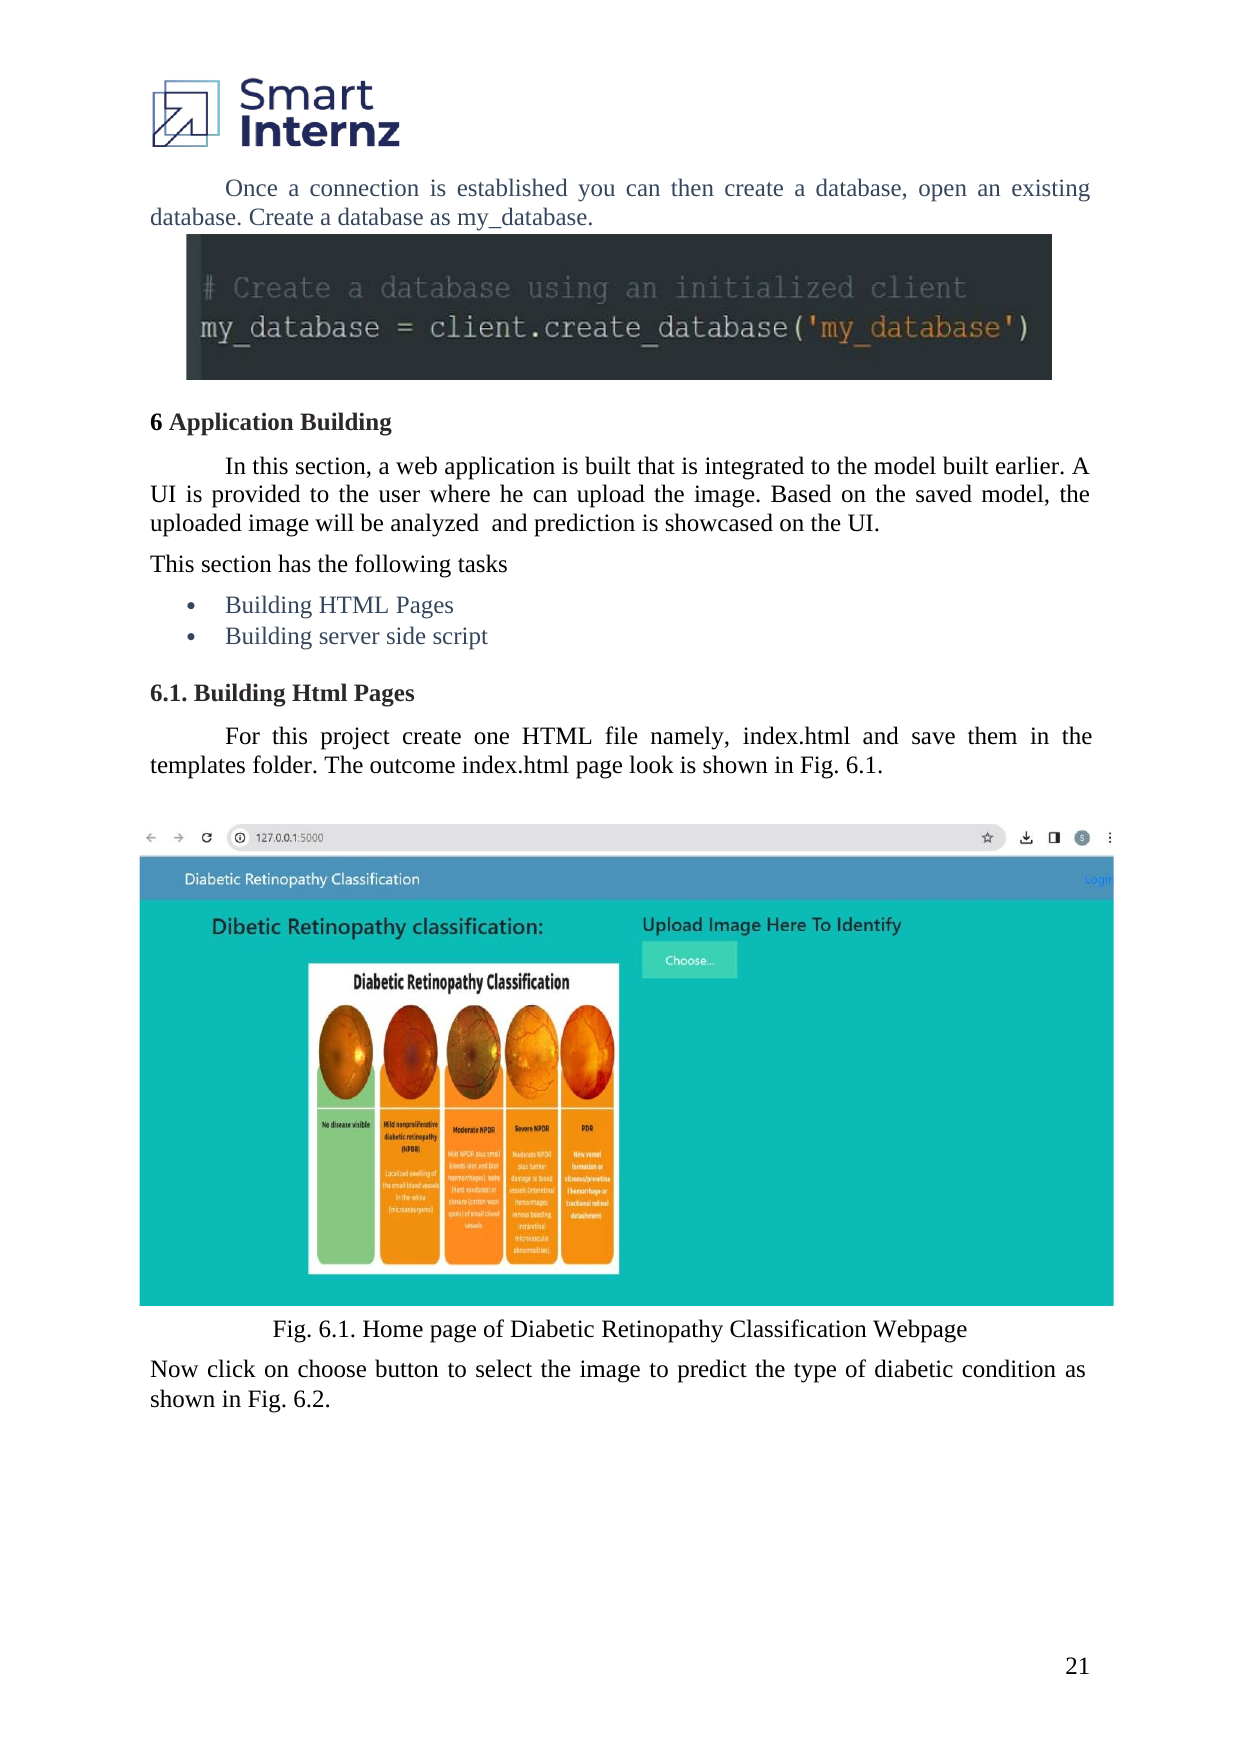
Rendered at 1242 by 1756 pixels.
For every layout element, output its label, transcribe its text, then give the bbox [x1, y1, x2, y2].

text For this project create one HTML file namely, index.html and save them in the templates folder. The outcome index.html page look is shown in Fig. 6.1. [150, 721, 1092, 779]
list Building HTML Pages [187, 590, 1225, 619]
text In this section, a web application is built that is integrated to the model built earlier. A UI is provided to the user where he can upload the image. Based on the saved model, the uploaded image will be analyzed and prediction is showcased on the UI. [150, 451, 1091, 537]
picture [139, 824, 1114, 1306]
text Once a connection is established you can then create a database, open an existing database. Create a database as my_database. [150, 173, 1092, 231]
subtitle Building Html Pages [150, 678, 1225, 707]
picture [186, 234, 1052, 380]
picture [152, 77, 400, 147]
list Building server side script [187, 621, 1225, 650]
text Now click on choose button to select the image to predict the type of diabetic condition as shown in Fig. 6.2. [150, 1354, 1093, 1412]
text This section has the following tasks [150, 549, 1225, 577]
subtitle 6 Application Building [150, 407, 1225, 436]
